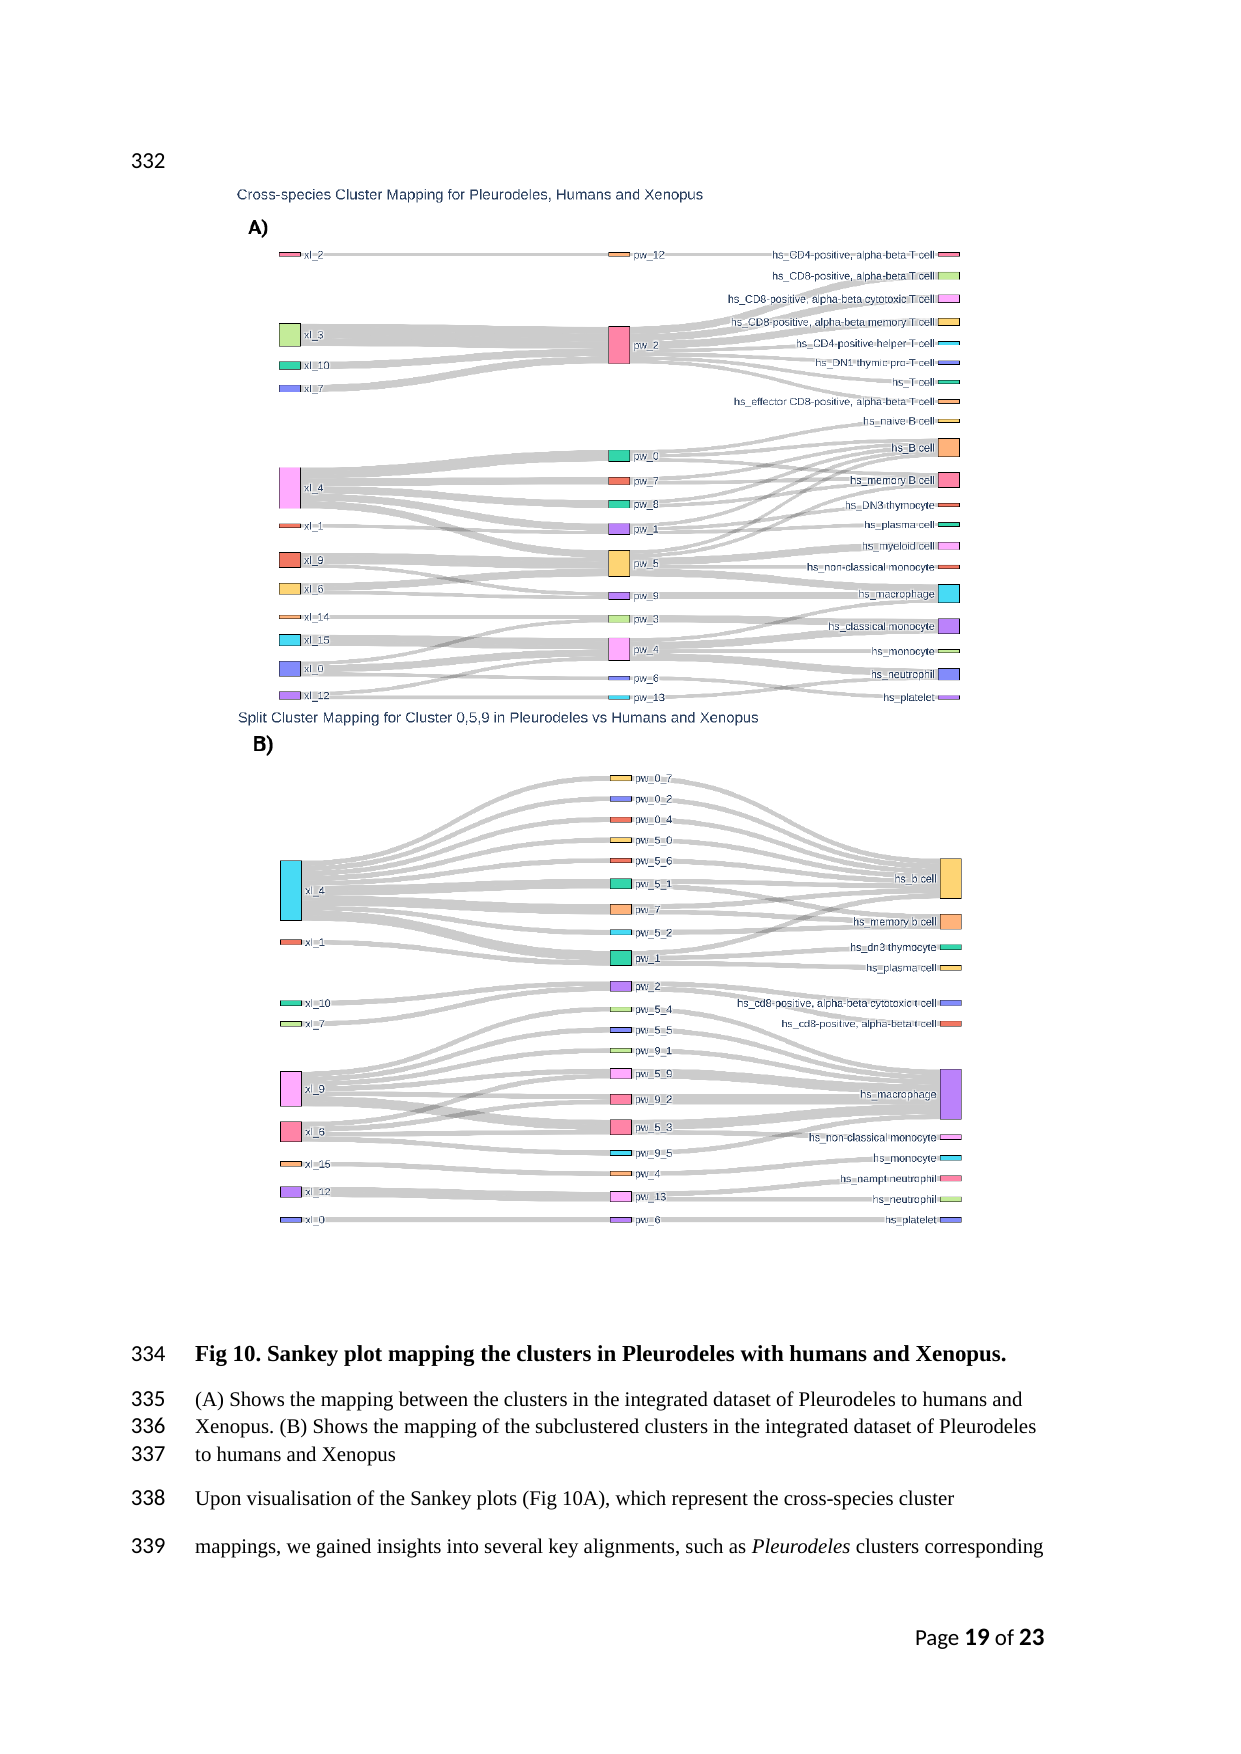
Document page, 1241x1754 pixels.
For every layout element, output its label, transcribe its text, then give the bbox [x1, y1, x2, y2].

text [195, 1486, 1044, 1558]
text (A) Shows the mapping between the clusters in the integrated dataset of Pleurodeles to humans and Xenopus. (B) Shows the mapping of the subclustered clusters in the integrated dataset of Pleurodeles to humans and Xenopus [195, 1387, 1044, 1466]
text Fig 10. Sankey plot mapping the clusters in Pleurodeles with humans and Xenopus. [195, 1340, 1044, 1366]
picture [235, 181, 966, 1235]
